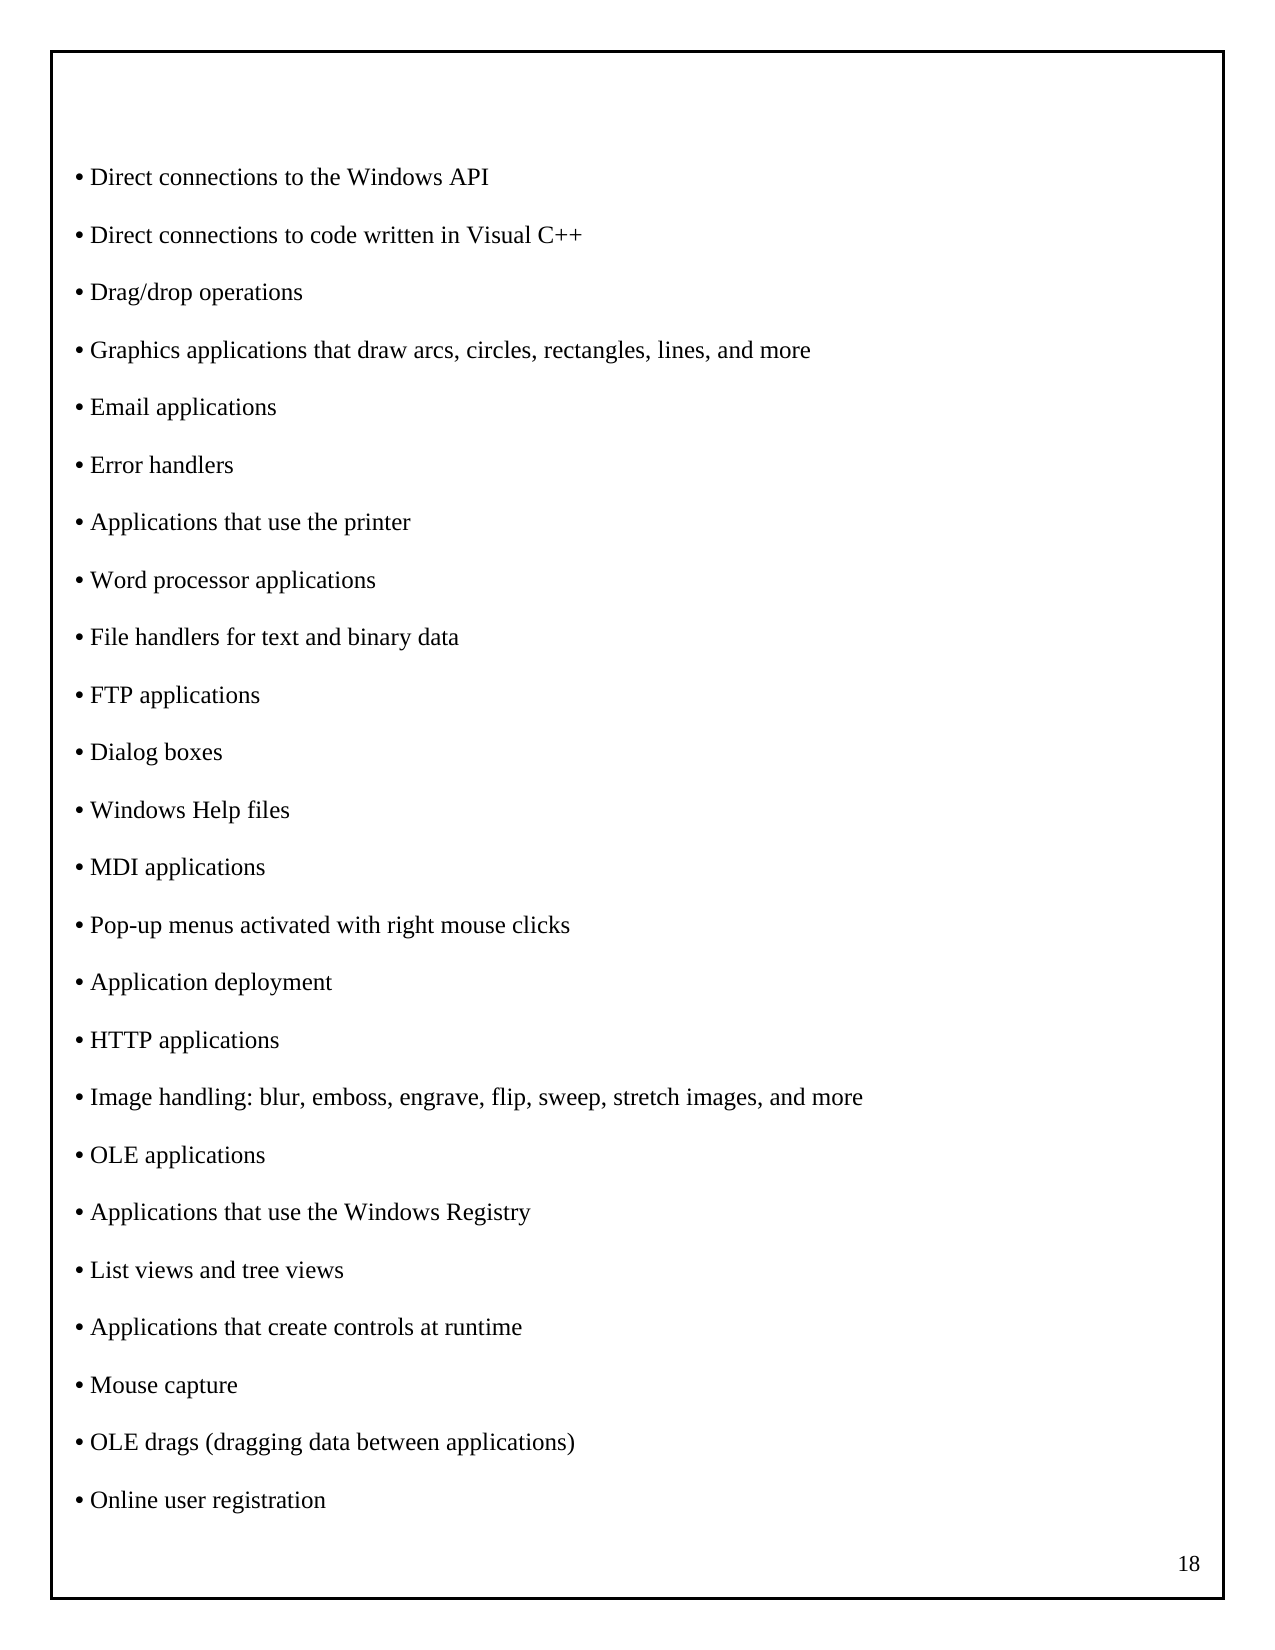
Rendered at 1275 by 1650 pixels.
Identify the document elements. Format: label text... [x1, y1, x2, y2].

text • Error handlers [75, 450, 1200, 479]
text • Word processor applications [75, 565, 1200, 594]
text • Graphics applications that draw arcs, circles, rectangles, lines, and more [75, 335, 1200, 364]
text • Applications that use the printer [75, 507, 1200, 536]
text • Email applications [75, 392, 1200, 421]
text • Drag/drop operations [75, 277, 1200, 306]
text • Applications that use the Windows Registry [75, 1197, 1200, 1226]
text • Direct connections to code written in Visual C++ [75, 220, 1200, 249]
text • Windows Help files [75, 795, 1200, 824]
text • Applications that create controls at runtime [75, 1312, 1200, 1341]
text • Mouse capture [75, 1370, 1200, 1399]
text • OLE applications [75, 1140, 1200, 1169]
text • HTTP applications [75, 1025, 1200, 1054]
text • Online user registration [75, 1485, 1200, 1514]
text • File handlers for text and binary data [75, 622, 1200, 651]
text • MDI applications [75, 852, 1200, 881]
text • Dialog boxes [75, 737, 1200, 766]
text • FTP applications [75, 680, 1200, 709]
text • OLE drags (dragging data between applications) [75, 1427, 1200, 1456]
text • Application deployment [75, 967, 1200, 996]
text • List views and tree views [75, 1255, 1200, 1284]
text • Direct connections to the Windows API [75, 162, 1200, 191]
text • Pop-up menus activated with right mouse clicks [75, 910, 1200, 939]
text • Image handling: blur, emboss, engrave, flip, sweep, stretch images, and more [75, 1082, 1200, 1111]
